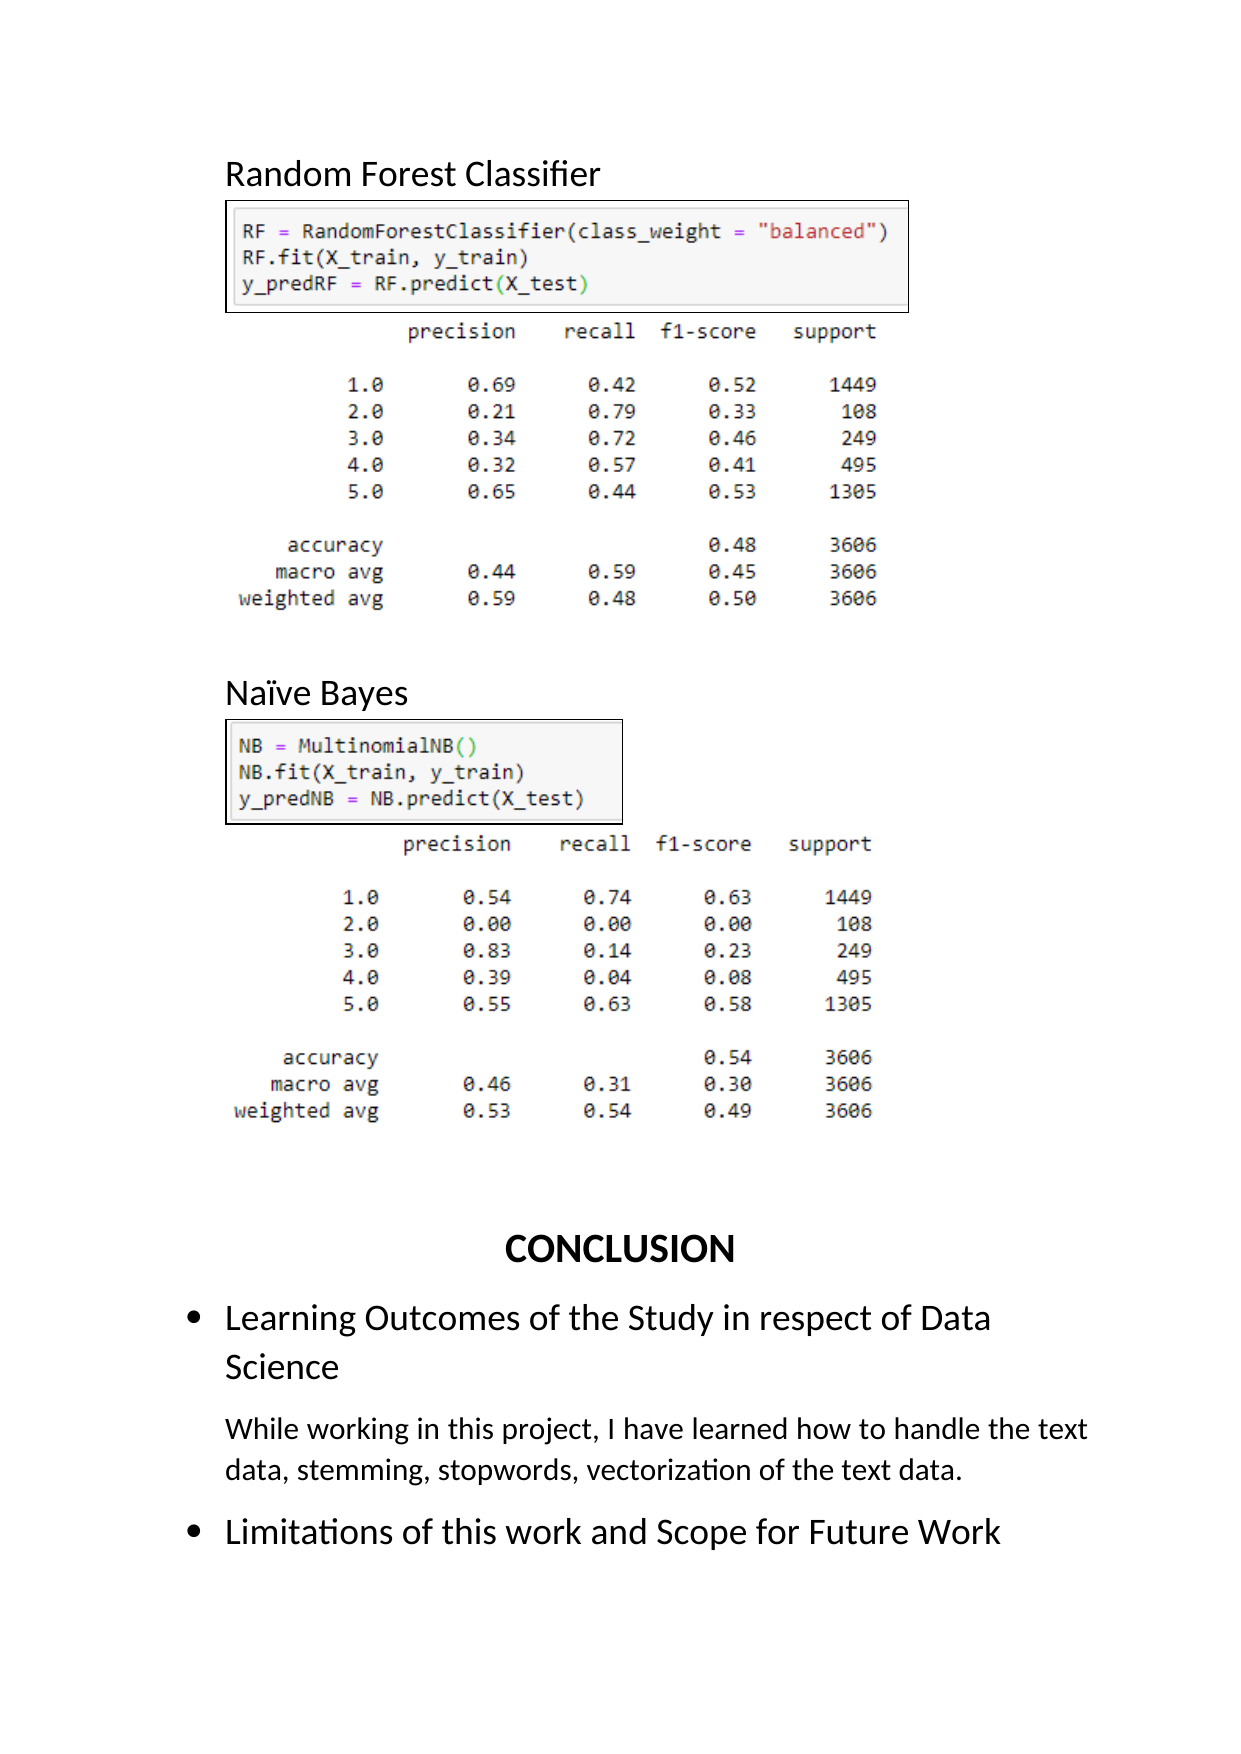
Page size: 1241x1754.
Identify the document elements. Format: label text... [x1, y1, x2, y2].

picture [227, 201, 908, 312]
list Limitations of this work and Scope for Future Work [187, 1508, 1090, 1554]
list Random Forest Classifier [225, 150, 1090, 196]
text While working in this project, I have learned how to handle the text data, stemming, stopwords, vectorization of the text data. [225, 1409, 1090, 1488]
picture [225, 826, 882, 1132]
text CONCLUSION [150, 1222, 1090, 1273]
picture [225, 315, 885, 618]
list Learning Outcomes of the Study in respect of Data Science [187, 1293, 1090, 1389]
picture [227, 720, 622, 823]
list Naïve Bayes [225, 669, 1090, 715]
